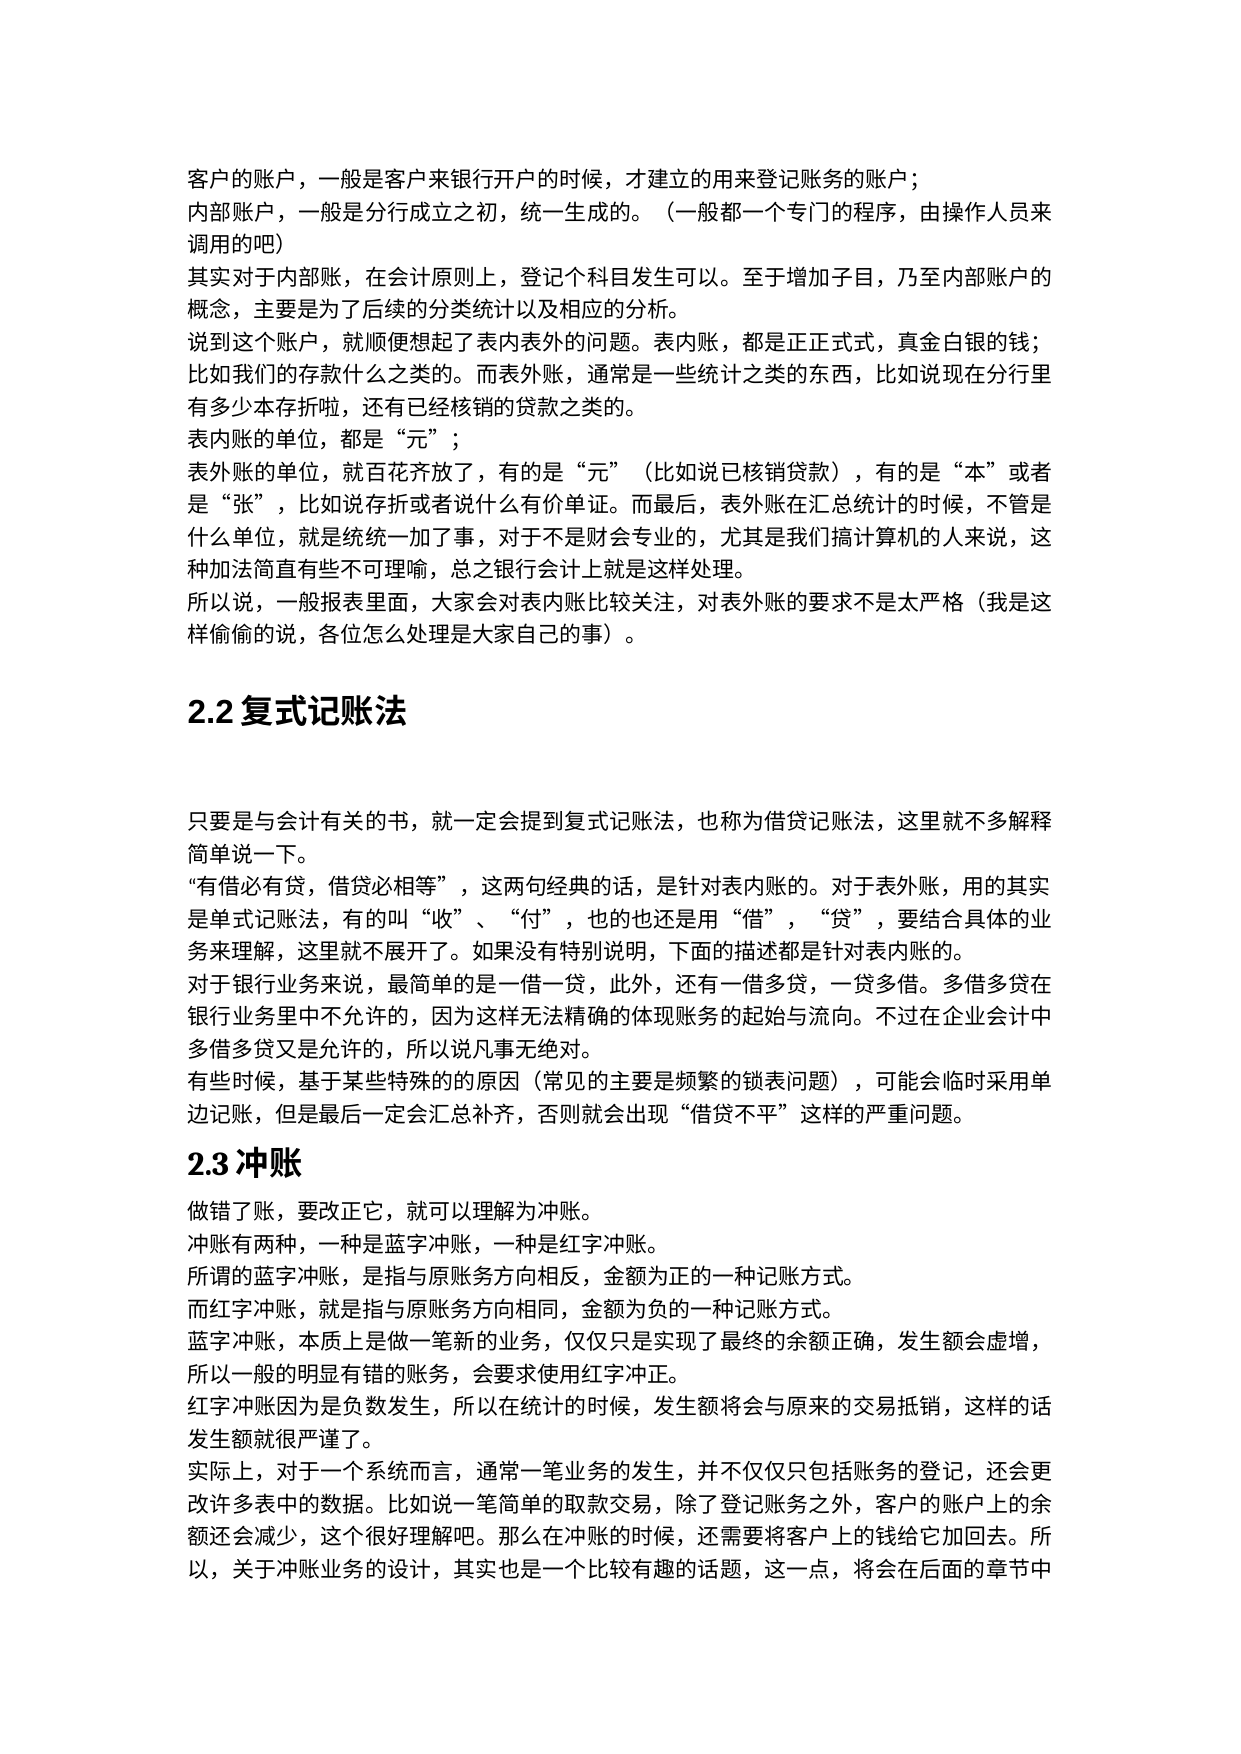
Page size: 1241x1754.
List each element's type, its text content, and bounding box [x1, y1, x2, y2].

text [187, 162, 1053, 649]
subtitle 2.2复式记账法 [187, 677, 1053, 742]
text 只要是与会计有关的书，就一定会提到复式记账法，也称为借贷记账法，这里就不多解释，简单说一下。 “有借必有贷，借贷必相等”，这两句经典的话，是针对表内账的。对于表外账，用的其实是单式记账法，有的叫“收”、“付”，也的也还是用“借”，“贷”，要结合具体的业务来理解，这里就不展开了。如果没有特别说明，下面的描述都是针对表内账的。 对于银行业务来说，最简单的是一借一贷，此外，还有一借多贷，一贷多借。多借多贷在银行业务里中不允许的，因为这样无法精确的体现账务的起始与流向。不过在企业会计中，多借多贷又是允许的，所以说凡事无绝对。 有些时候，基于某些特殊的的原因（常见的主要是频繁的锁表问题），可能会临时采用单边记账，但是最后一定会汇总补齐，否则就会出现“借贷不平”这样的严重问题。 2.3冲账 [187, 804, 1053, 1194]
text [187, 1194, 1053, 1584]
